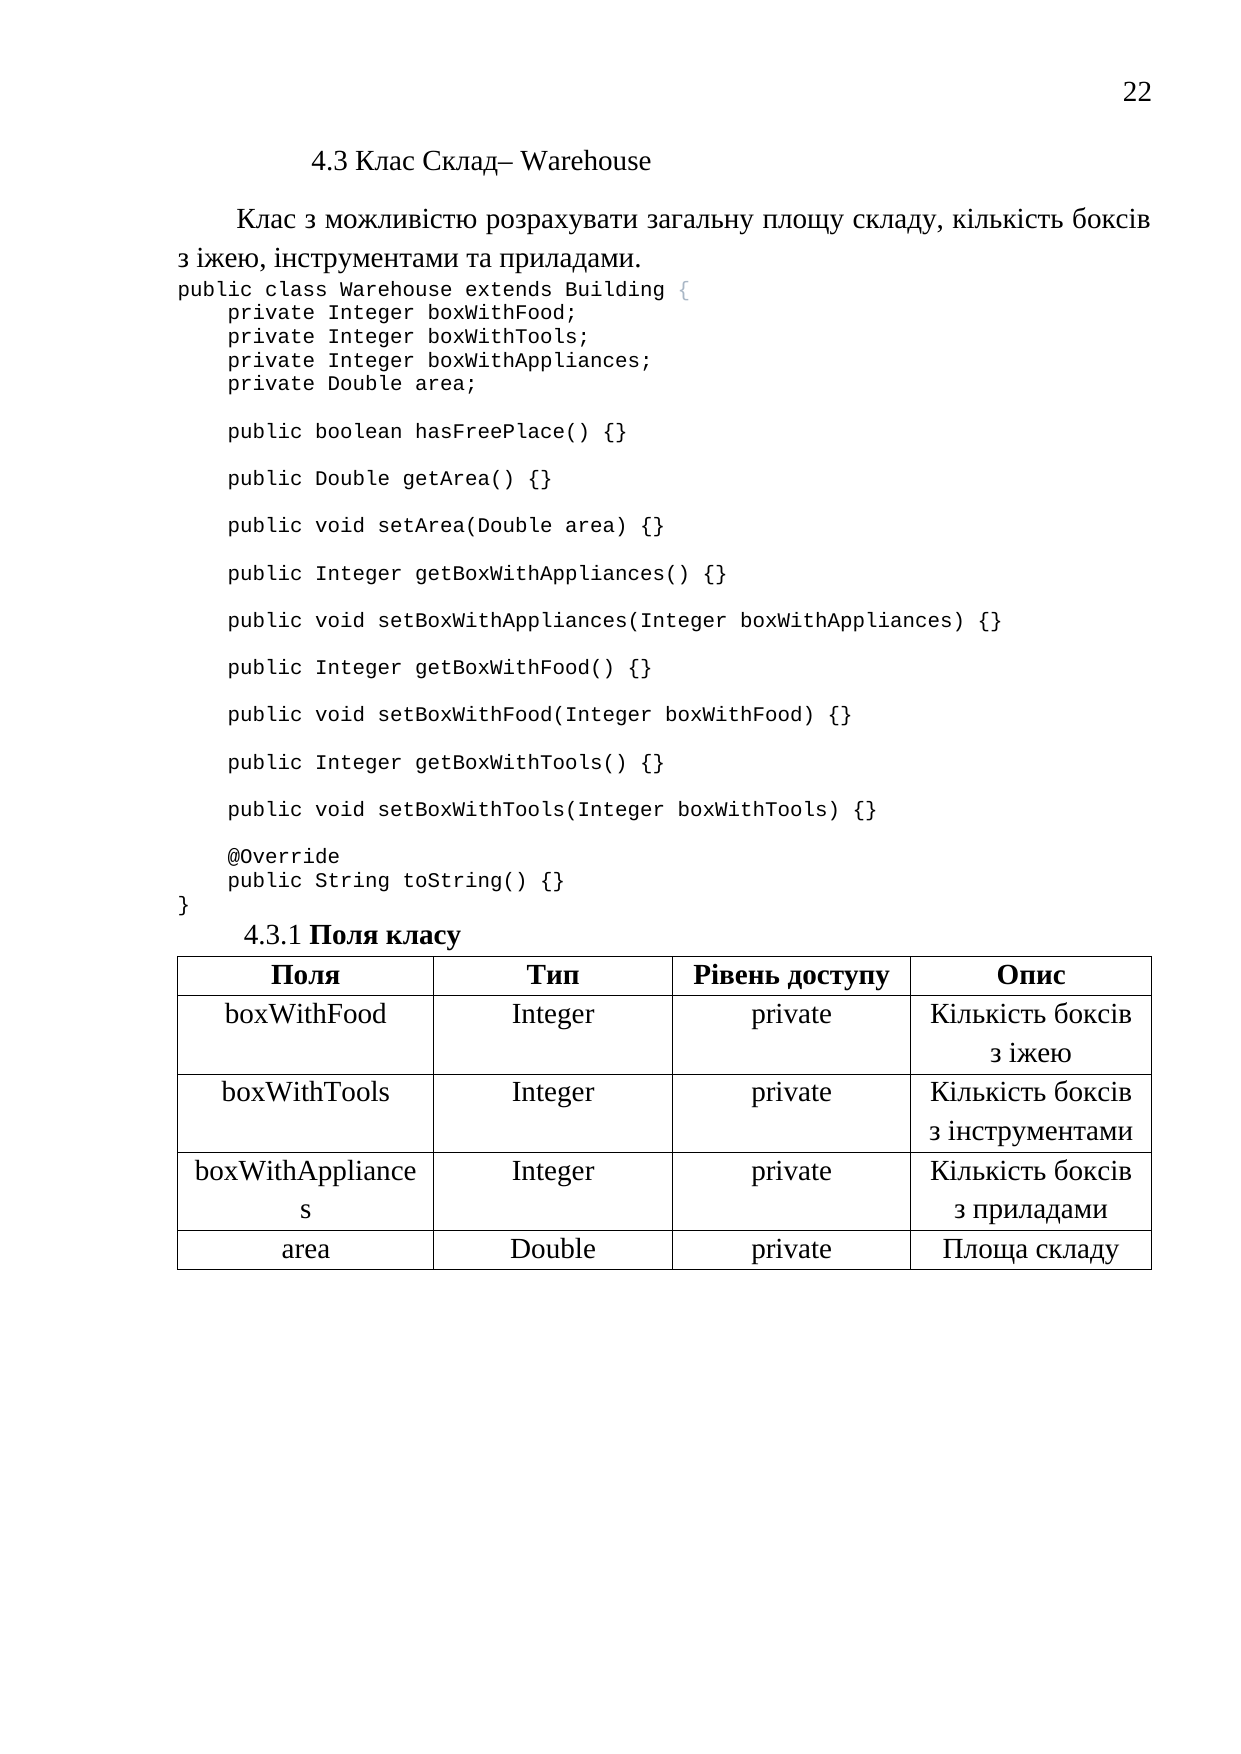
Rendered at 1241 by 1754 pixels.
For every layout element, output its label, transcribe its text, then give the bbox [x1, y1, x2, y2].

table_header Тип [434, 957, 672, 995]
table_cell private [673, 1231, 910, 1269]
table_header Поля [178, 957, 433, 995]
table_cell boxWithFood [178, 996, 433, 1073]
text 4.3.1 Поля класу [177, 917, 1152, 951]
text public class Warehouse extends Building { private Integer boxWithFood; private Integer boxWithTools; private Integer boxWithAppliances; private Double area; public boolean hasFreePlace() {} public Double getArea() {} public void setArea(Double area) {} public Integer getBoxWithAppliances() {} public void setBoxWithAppliances(Integer boxWithAppliances) {} public Integer getBoxWithFood() {} public void setBoxWithFood(Integer boxWithFood) {} public Integer getBoxWithTools() {} public void setBoxWithTools(Integer boxWithTools) {} @Override public String toString() {} } [177, 279, 1152, 917]
table_cell Кількість боксів з інструментами [911, 1075, 1151, 1152]
table_cell Integer [434, 1075, 672, 1152]
table_cell area [178, 1231, 433, 1269]
table_cell Кількість боксів з приладами [911, 1153, 1151, 1230]
table_cell Кількість боксів з іжею [911, 996, 1151, 1073]
table_cell private [673, 1153, 910, 1230]
table_header Опис [911, 957, 1151, 995]
table_cell Integer [434, 1153, 672, 1230]
table_header Рівень доступу [673, 957, 910, 995]
table_cell Integer [434, 996, 672, 1073]
table_cell Площа складу [911, 1231, 1151, 1269]
table_cell private [673, 996, 910, 1073]
subtitle 4.3 Клас Склад– Warehouse [252, 143, 1152, 177]
table_cell boxWithTools [178, 1075, 433, 1152]
table_cell boxWithAppliances [178, 1153, 433, 1230]
table_cell private [673, 1075, 910, 1152]
text Клас з можливістю розрахувати загальну площу складу, кількість боксів з іжею, інструментами та приладами. [177, 202, 1152, 274]
table_cell Double [434, 1231, 672, 1269]
